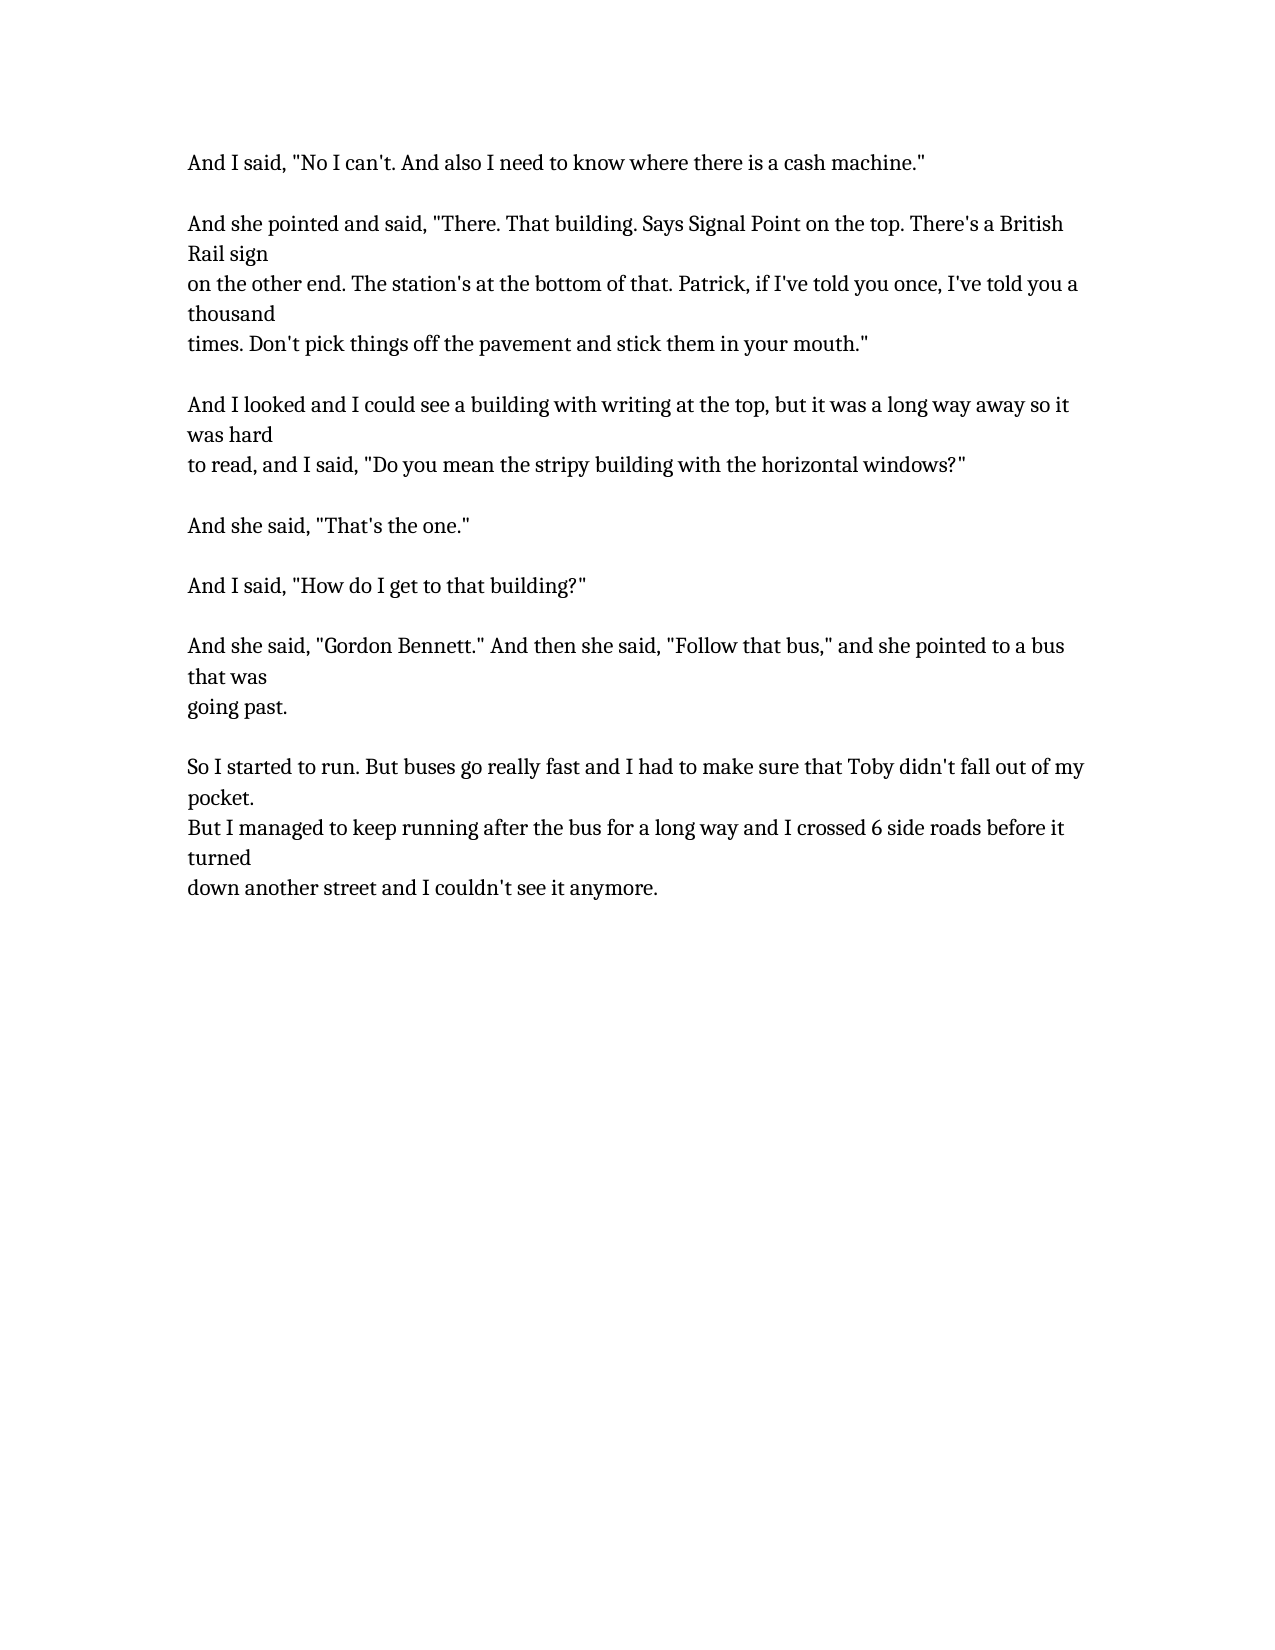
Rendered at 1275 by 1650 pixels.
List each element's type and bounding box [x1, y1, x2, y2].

text [187, 150, 1087, 901]
